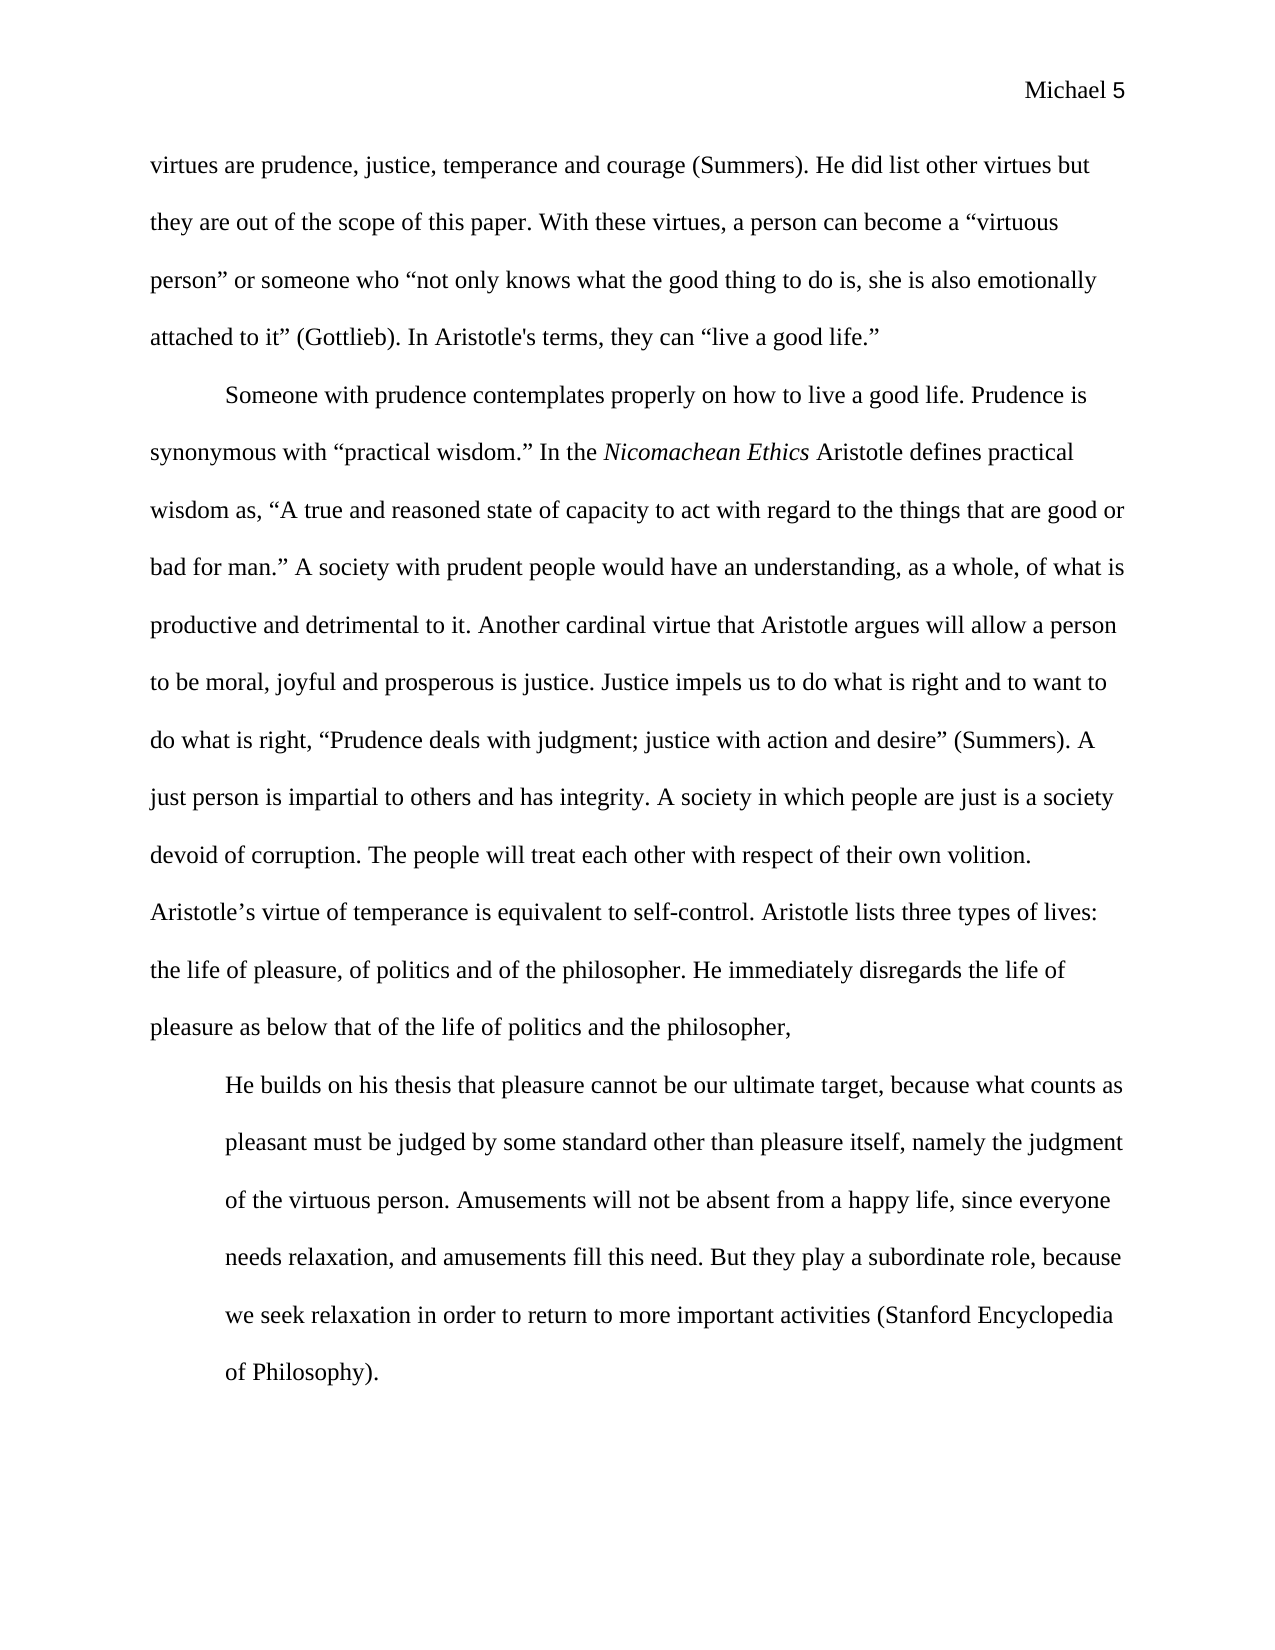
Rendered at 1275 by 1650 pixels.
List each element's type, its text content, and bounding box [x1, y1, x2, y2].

text He builds on his thesis that pleasure cannot be our ultimate target, because what counts as pleasant must be judged by some standard other than pleasure itself, namely the judgment of the virtuous person. Amusements will not be absent from a happy life, since everyone needs relaxation, and amusements fill this need. But they play a subordinate role, because we seek relaxation in order to return to more important activities (Stanford Encyclopedia of Philosophy). [225, 1070, 1125, 1386]
text Someone with prudence contemplates properly on how to live a good life. Prudence is synonymous with “practical wisdom.” In the Nicomachean Ethics Aristotle defines practical wisdom as, “A true and reasoned state of capacity to act with regard to the things that are good or bad for man.” A society with prudent people would have an understanding, as a whole, of what is productive and detrimental to it. Another cardinal virtue that Aristotle argues will allow a person to be moral, joyful and prosperous is justice. Justice impels us to do what is right and to want to do what is right, “Prudence deals with judgment; justice with action and desire” (Summers). A just person is impartial to others and has integrity. A society in which people are just is a society devoid of corruption. The people will treat each other with respect of their own volition. Aristotle’s virtue of temperance is equivalent to self-control. Aristotle lists three types of lives: the life of pleasure, of politics and of the philosopher. He immediately disregards the life of pleasure as below that of the life of politics and the philosopher, [150, 380, 1125, 1041]
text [150, 150, 1125, 351]
